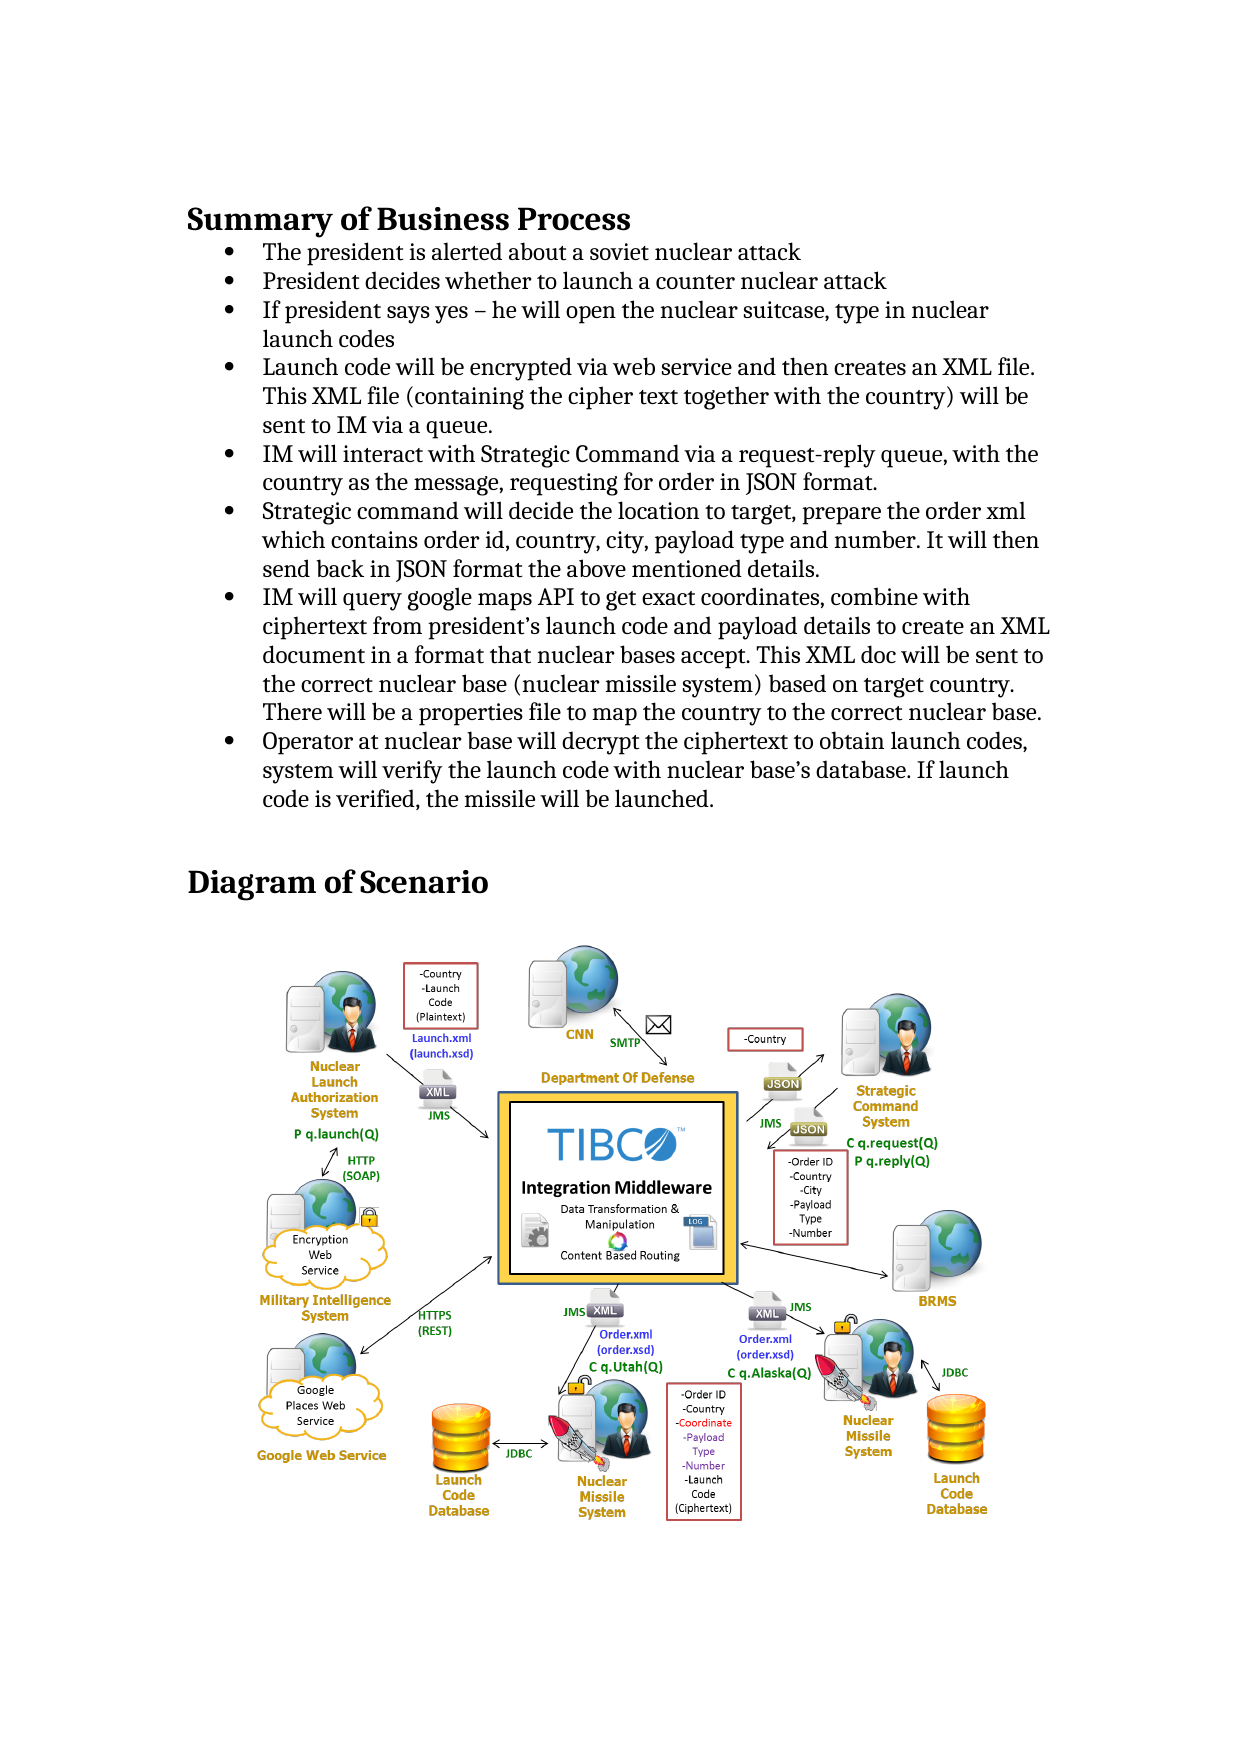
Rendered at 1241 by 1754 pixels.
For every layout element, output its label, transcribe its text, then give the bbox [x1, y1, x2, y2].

subtitle Diagram of Scenario [187, 863, 1053, 902]
list President decides whether to launch a counter nuclear attack [225, 267, 1053, 296]
list IM will query google maps API to get exact coordinates, combine with ciphertext from president’s launch code and payload details to create an XML document in a format that nuclear bases accept. This XML doc will be sent to the correct nuclear base (nuclear missile system) based on target country. There will be a properties file to map the country to the correct nuclear base. [225, 583, 1053, 727]
picture [241, 930, 999, 1527]
list The president is alerted about a soviet nuclear attack [225, 238, 1053, 267]
list Strategic command will decide the location to target, prepare the order xml which contains order id, country, city, payload type and number. It will then send back in JSON format the above mentioned details. [225, 497, 1053, 583]
subtitle Summary of Business Process [187, 200, 1053, 238]
list If president says yes – he will open the nuclear suitcase, type in nuclear launch codes [225, 296, 1053, 353]
list Launch code will be encrypted via web service and then creates an XML file. This XML file (containing the cipher text together with the country) will be sent to IM via a queue. [225, 353, 1053, 439]
list IM will interact with Strategic Command via a request-reply queue, with the country as the message, requesting for order in JSON format. [225, 439, 1053, 497]
list Operator at nuclear base will decrypt the ciphertext to obtain launch codes, system will verify the launch code with nuclear base’s database. If launch code is verified, the missile will be launched. [225, 727, 1053, 813]
